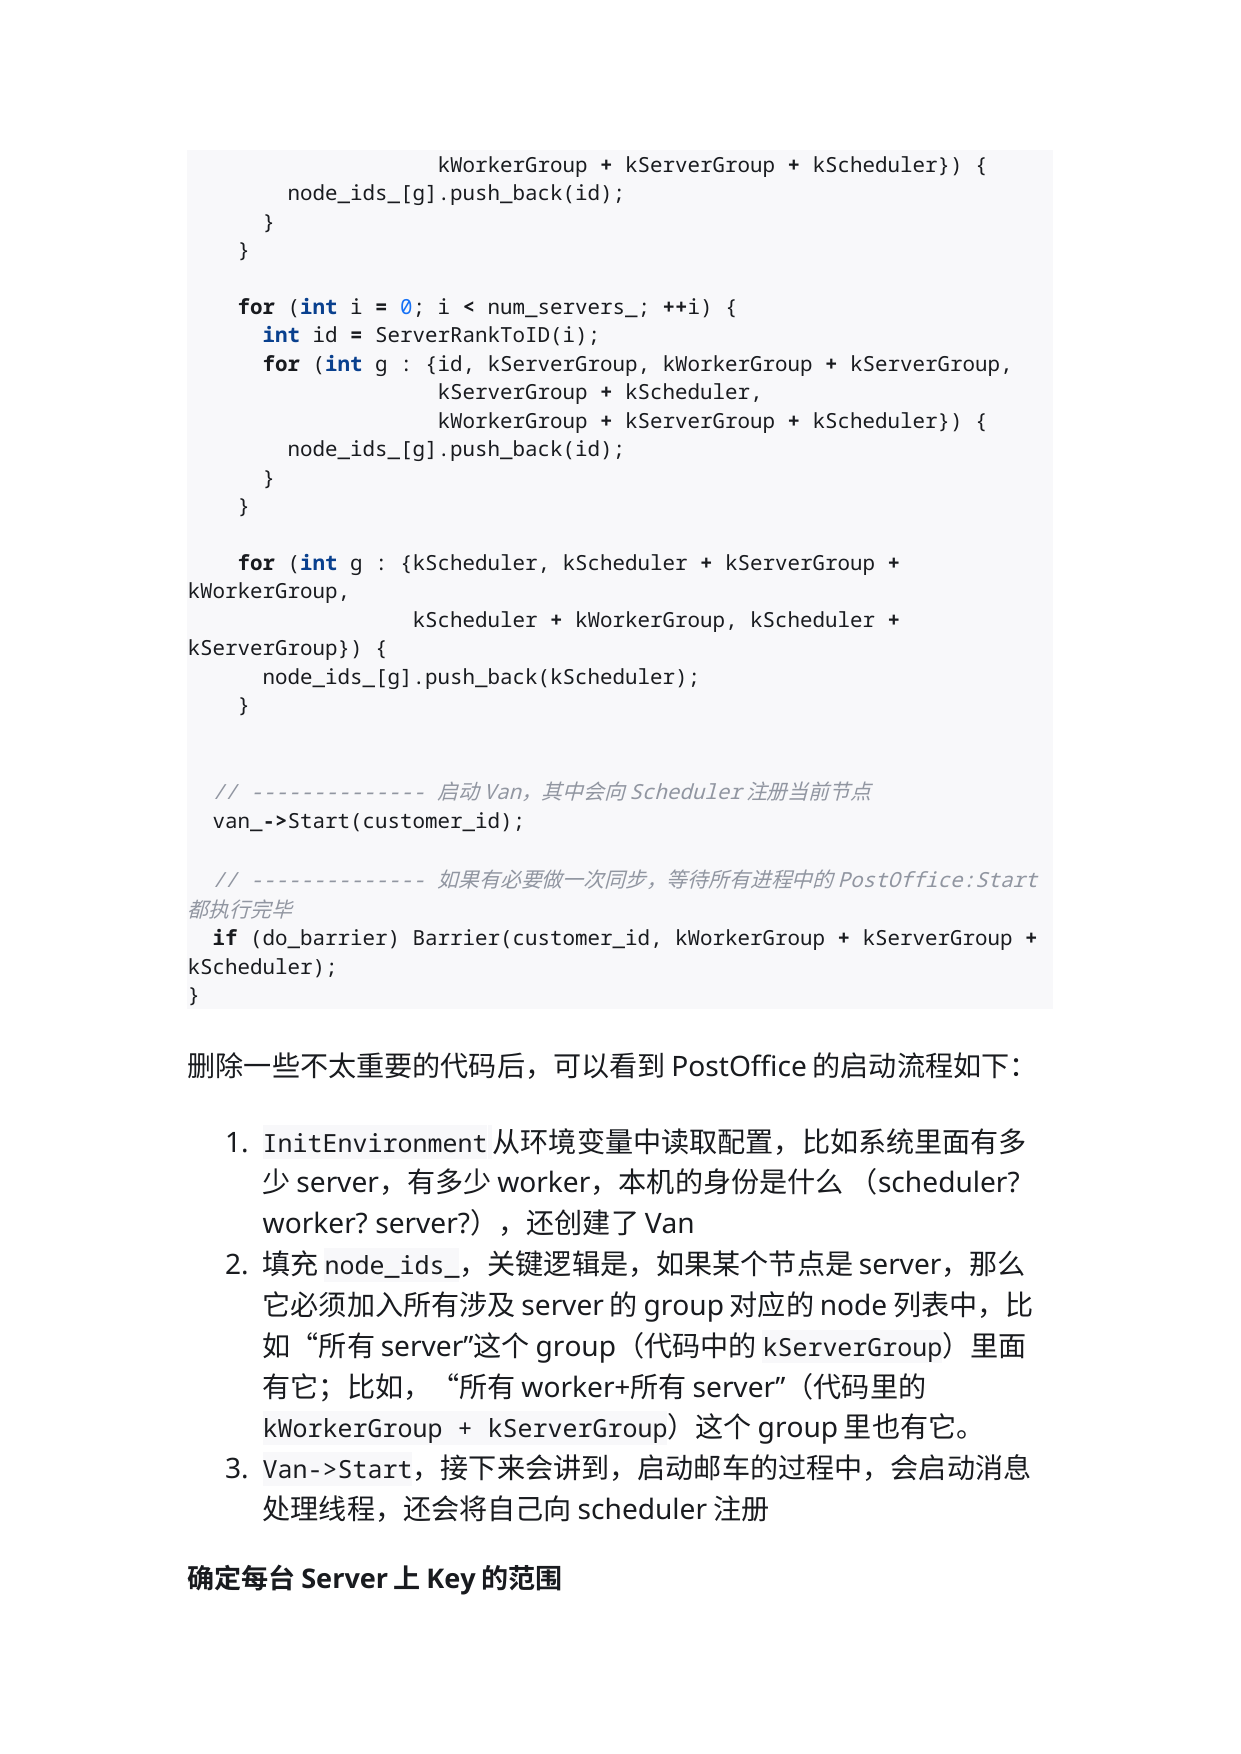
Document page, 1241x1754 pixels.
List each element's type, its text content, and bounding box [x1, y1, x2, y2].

text } [187, 690, 1053, 719]
text kScheduler + kWorkerGroup, kScheduler + kServerGroup}) { [187, 605, 1053, 662]
text node_ids_[g].push_back(kScheduler); [187, 662, 1053, 690]
text node_ids_[g].push_back(id); [187, 178, 1053, 207]
text // -------------- 启动Van，其中会向Scheduler注册当前节点 [187, 776, 1053, 806]
text kWorkerGroup + kServerGroup + kScheduler}) { [187, 150, 1053, 178]
text } [187, 463, 1053, 491]
list Van->Start，接下来会讲到，启动邮车的过程中，会启动消息处理线程，还会将自己向scheduler注册 [225, 1446, 1053, 1528]
text } [187, 235, 1053, 264]
text node_ids_[g].push_back(id); [187, 434, 1053, 463]
text // -------------- 如果有必要做一次同步，等待所有进程中的PostOffice:Start都执行完毕 [187, 863, 1053, 923]
list 填充node_ids_，关键逻辑是，如果某个节点是server，那么它必须加入所有涉及server的group对应的node列表中，比如“所有server”这个group（代码中的kServerGroup）里面有它；比如，“所有worker+所有server”（代码里的kWorkerGroup + kServerGroup）这个group里也有它。 [225, 1242, 1053, 1446]
text } [187, 207, 1053, 235]
text van_->Start(customer_id); [187, 806, 1053, 834]
text 删除一些不太重要的代码后，可以看到PostOffice的启动流程如下： [187, 1044, 1053, 1084]
text for (int i = 0; i < num_servers_; ++i) { [187, 292, 1053, 321]
text if (do_barrier) Barrier(customer_id, kWorkerGroup + kServerGroup + kScheduler); [187, 923, 1053, 980]
list InitEnvironment从环境变量中读取配置，比如系统里面有多少server，有多少worker，本机的身份是什么 （scheduler? worker? server?），还创建了Van [225, 1119, 1053, 1242]
text for (int g : {kScheduler, kScheduler + kServerGroup + kWorkerGroup, [187, 548, 1053, 605]
text } [187, 980, 1053, 1009]
text kWorkerGroup + kServerGroup + kScheduler}) { [187, 406, 1053, 434]
text } [187, 491, 1053, 520]
text 确定每台Server上Key的范围 [187, 1557, 1053, 1596]
text int id = ServerRankToID(i); [187, 321, 1053, 349]
text for (int g : {id, kServerGroup, kWorkerGroup + kServerGroup, [187, 349, 1053, 377]
text kServerGroup + kScheduler, [187, 377, 1053, 406]
